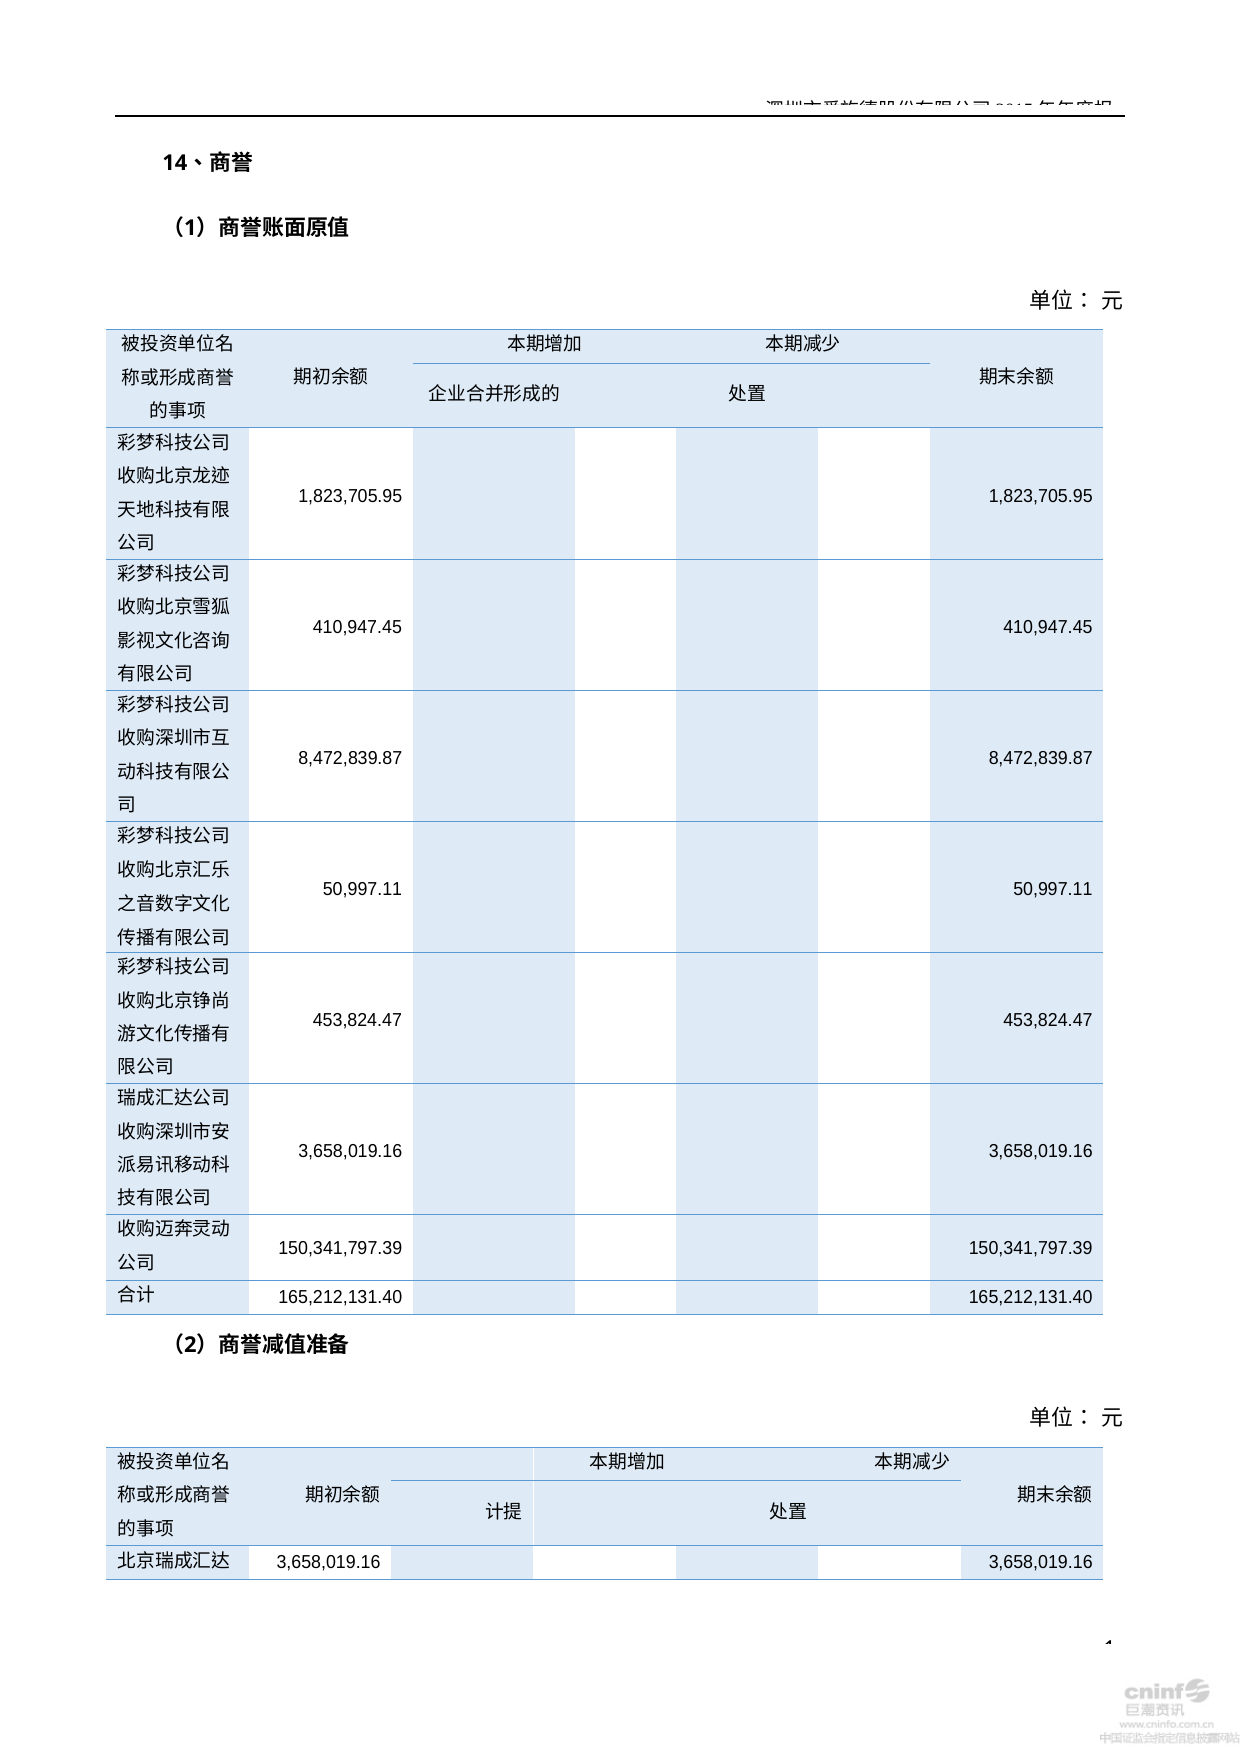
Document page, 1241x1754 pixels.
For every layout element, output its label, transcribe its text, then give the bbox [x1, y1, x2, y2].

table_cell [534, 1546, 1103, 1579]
picture [1099, 1673, 1241, 1754]
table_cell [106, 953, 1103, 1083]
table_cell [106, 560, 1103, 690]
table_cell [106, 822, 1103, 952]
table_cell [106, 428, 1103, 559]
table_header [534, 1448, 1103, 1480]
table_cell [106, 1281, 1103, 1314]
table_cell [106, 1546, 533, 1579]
text 单位： 元 [96, 1402, 1123, 1432]
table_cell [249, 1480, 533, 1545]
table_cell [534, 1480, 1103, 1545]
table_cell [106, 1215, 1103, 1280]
text （1）商誉账面原值 [162, 212, 1083, 242]
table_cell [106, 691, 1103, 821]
text 单位： 元 [96, 285, 1123, 314]
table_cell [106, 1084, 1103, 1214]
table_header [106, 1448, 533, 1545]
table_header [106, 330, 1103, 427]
subtitle 14、商誉 [162, 147, 1083, 177]
subtitle （2）商誉减值准备 [162, 1329, 1083, 1359]
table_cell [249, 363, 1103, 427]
